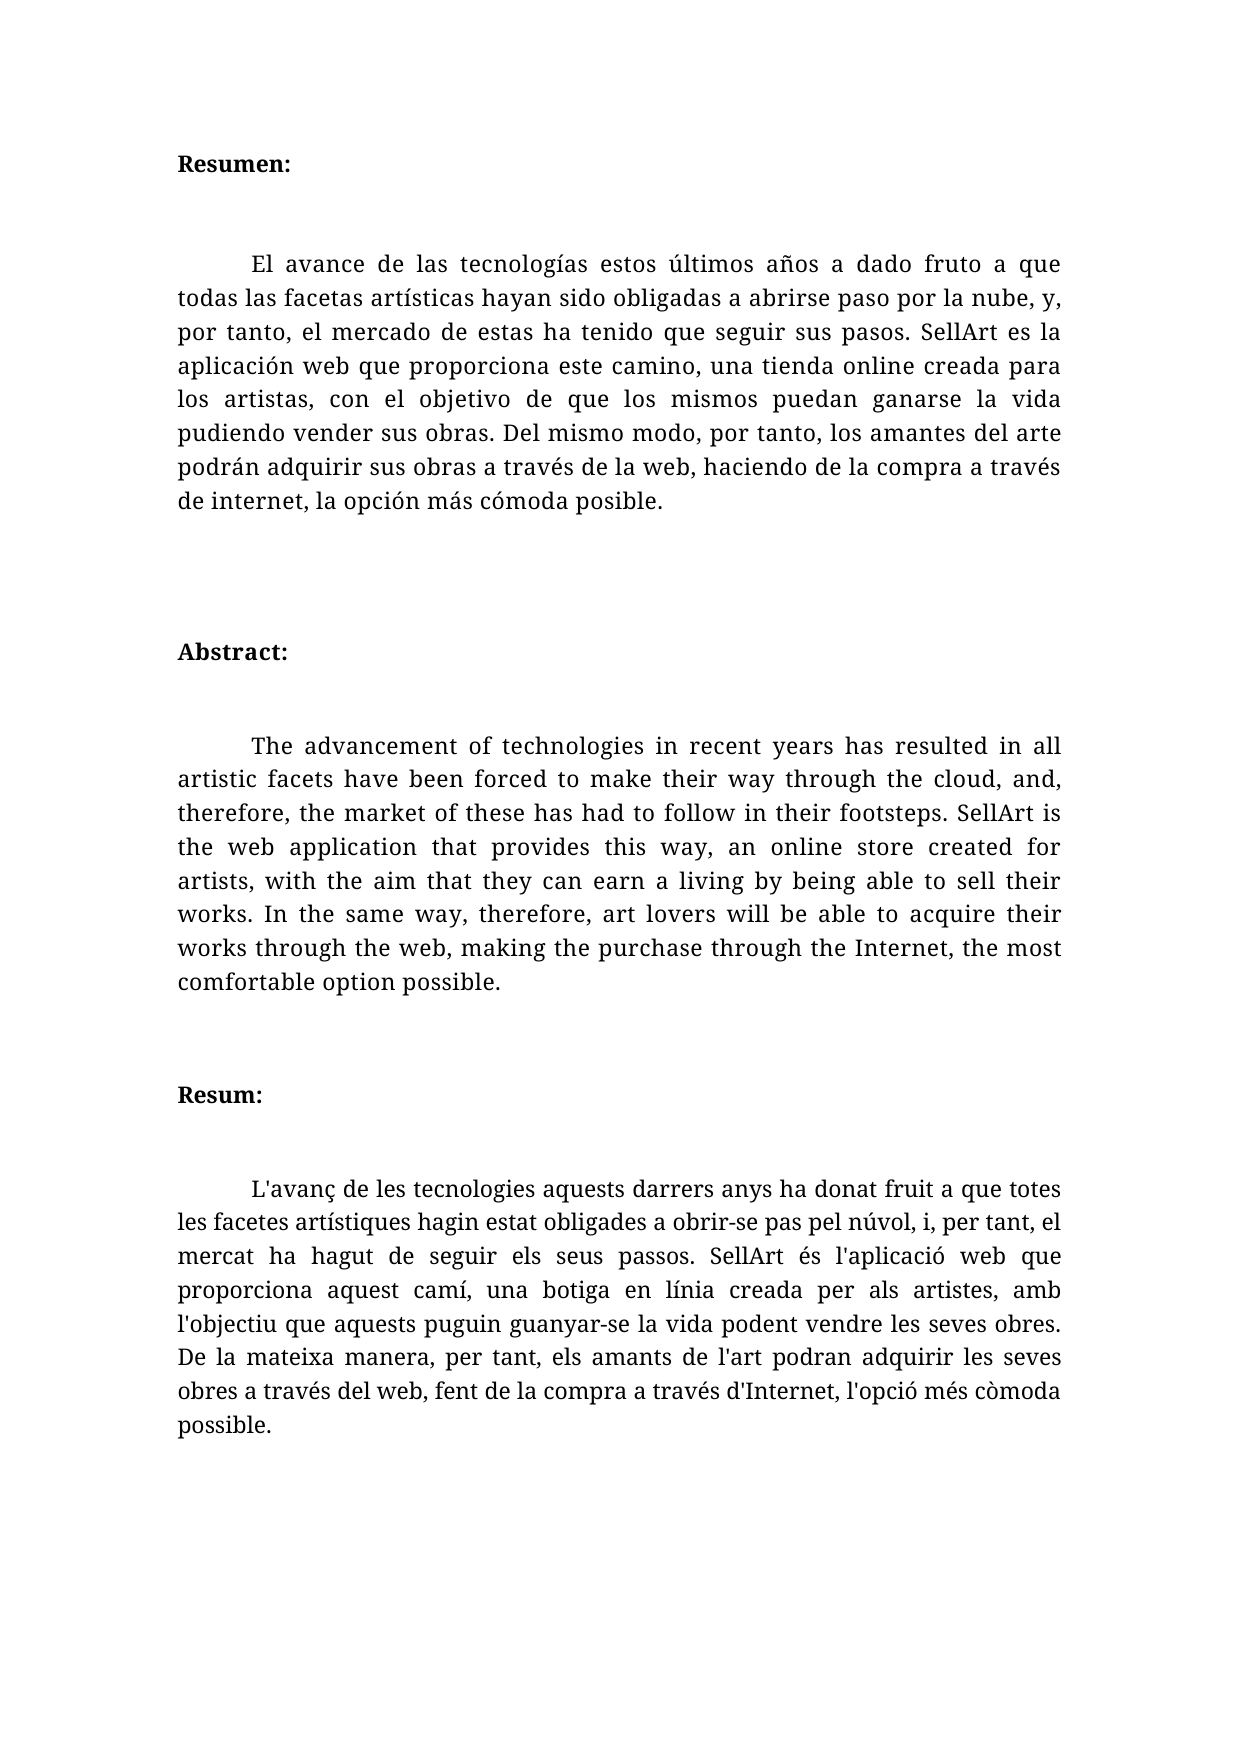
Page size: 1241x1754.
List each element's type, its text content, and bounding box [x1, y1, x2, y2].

text L'avanç de les tecnologies aquests darrers anys ha donat fruit a que totes les facetes artístiques hagin estat obligades a obrir-se pas pel núvol, i, per tant, el mercat ha hagut de seguir els seus passos. SellArt és l'aplicació web que proporciona aquest camí, una botiga en línia creada per als artistes, amb l'objectiu que aquests puguin guanyar-se la vida podent vendre les seves obres. De la mateixa manera, per tant, els amants de l'art podran adquirir les seves obres a través del web, fent de la compra a través d'Internet, l'opció més còmoda possible. [177, 1173, 1063, 1440]
text Abstract: [177, 636, 1063, 667]
text El avance de las tecnologías estos últimos años a dado fruto a que todas las facetas artísticas hayan sido obligadas a abrirse paso por la nube, y, por tanto, el mercado de estas ha tenido que seguir sus pasos. SellArt es la aplicación web que proporciona este camino, una tienda online creada para los artistas, con el objetivo de que los mismos puedan ganarse la vida pudiendo vender sus obras. Del mismo modo, por tanto, los amantes del arte podrán adquirir sus obras a través de la web, haciendo de la compra a través de internet, la opción más cómoda posible. [177, 248, 1063, 516]
text Resum: [177, 1079, 1063, 1110]
text Resumen: [177, 148, 1063, 179]
text The advancement of technologies in recent years has resulted in all artistic facets have been forced to make their way through the cloud, and, therefore, the market of these has had to follow in their footsteps. SellArt is the web application that provides this way, an online store created for artists, with the aim that they can earn a living by being able to sell their works. In the same way, therefore, art lovers will be able to acquire their works through the web, making the purchase through the Internet, the most comfortable option possible. [177, 730, 1063, 997]
